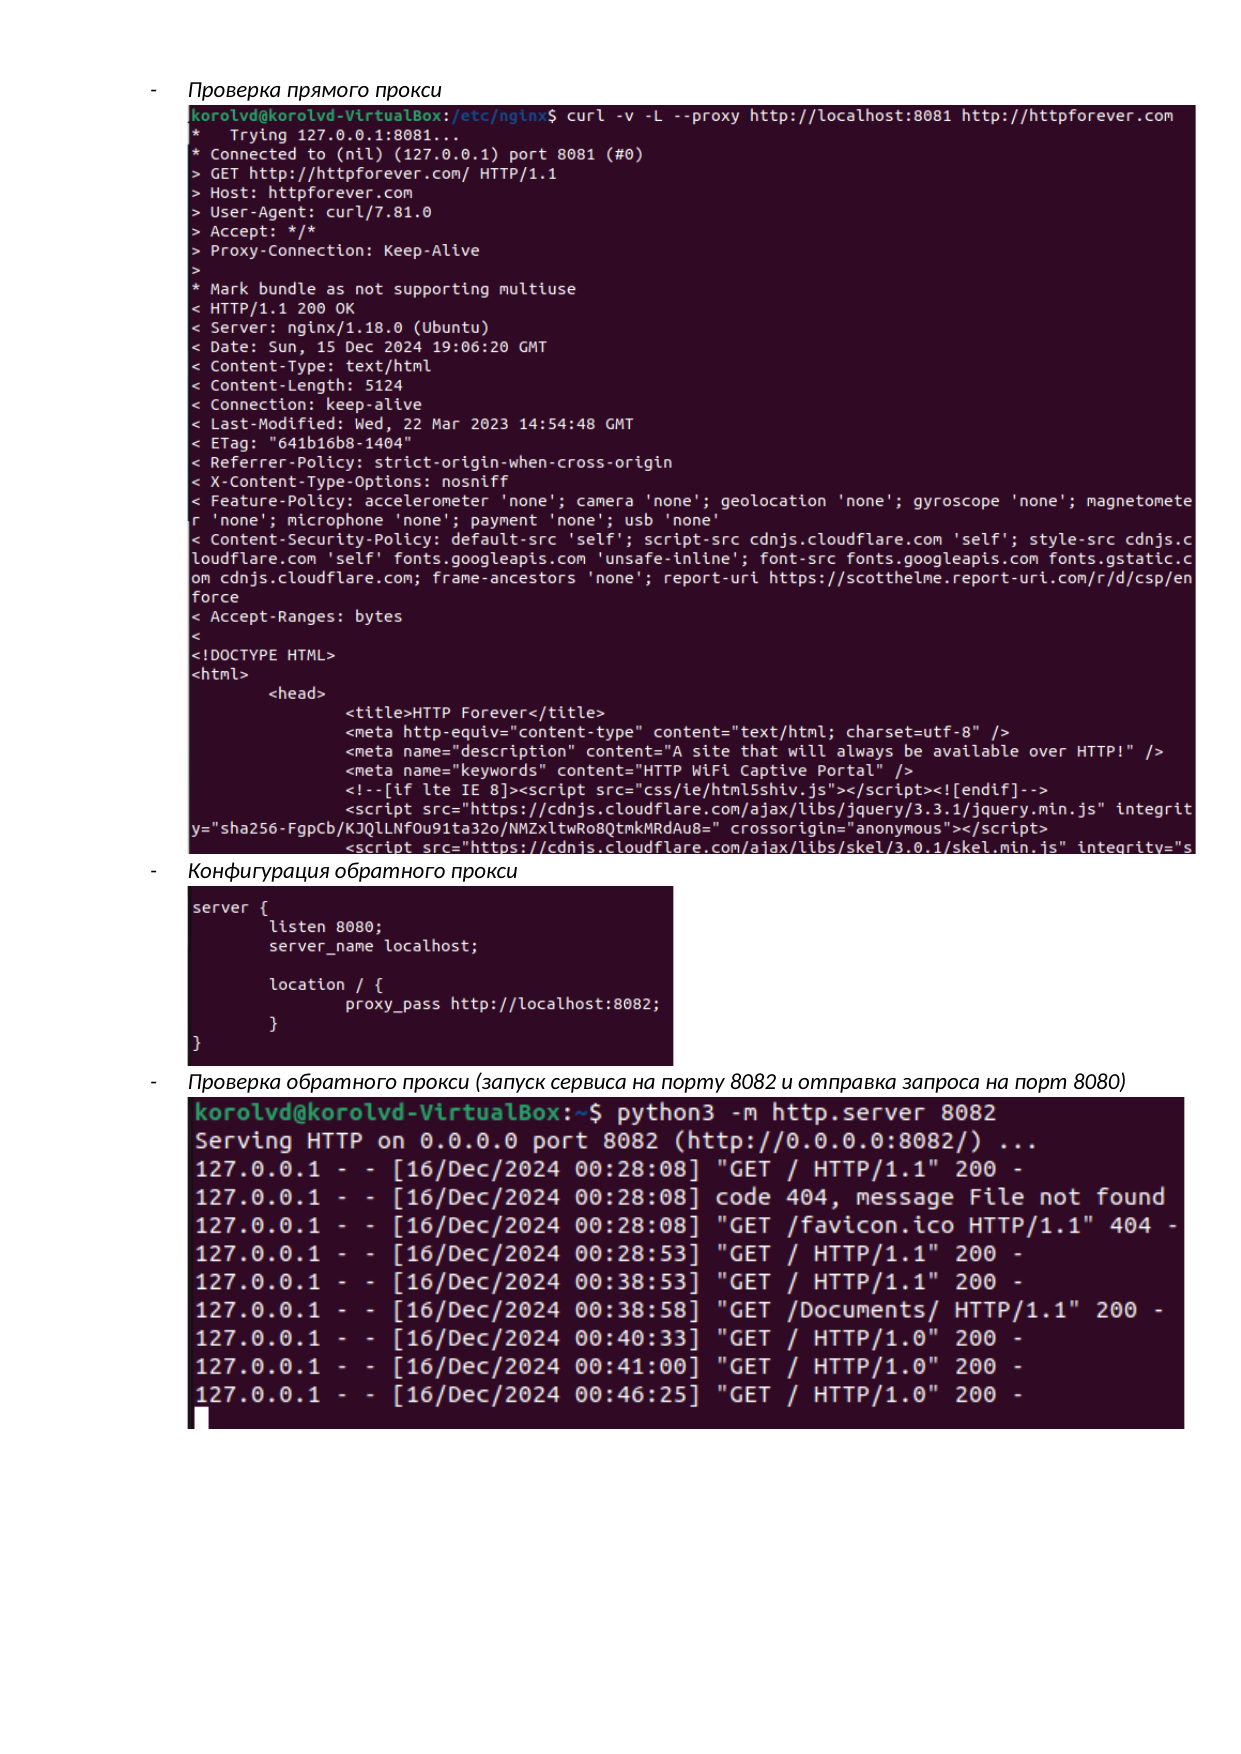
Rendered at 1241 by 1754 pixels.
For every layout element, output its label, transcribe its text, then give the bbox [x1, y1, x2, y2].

list Проверка обратного прокси (запуск сервиса на порту 8082 и отправка запроса на порт 8080) [150, 1067, 1165, 1096]
list Конфигурация обратного прокси [150, 856, 1165, 884]
picture [187, 1097, 1185, 1429]
picture [187, 105, 1196, 854]
list Проверка прямого прокси [150, 75, 1165, 103]
picture [187, 886, 674, 1066]
